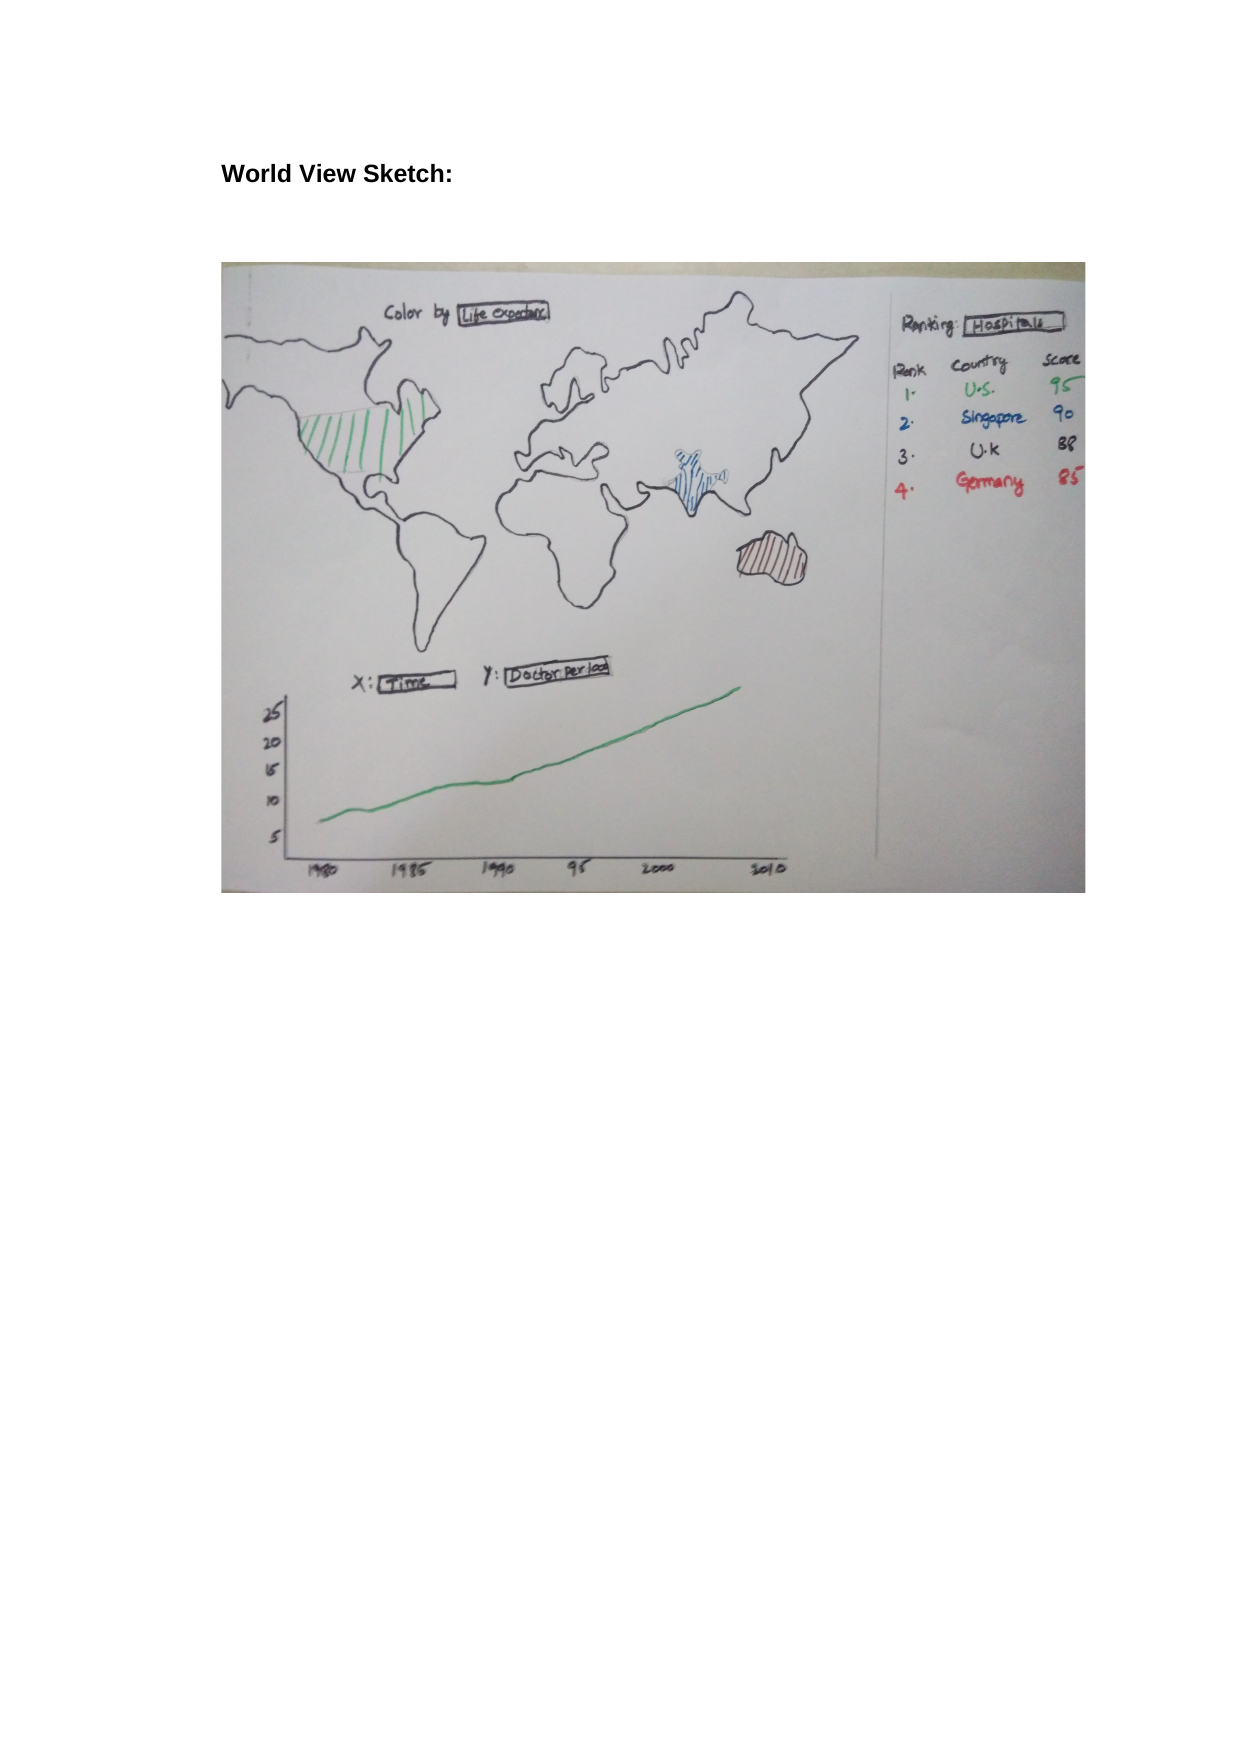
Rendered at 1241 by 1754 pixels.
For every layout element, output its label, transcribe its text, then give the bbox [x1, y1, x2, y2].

picture [221, 262, 1086, 893]
text World View Sketch: [221, 150, 1053, 187]
